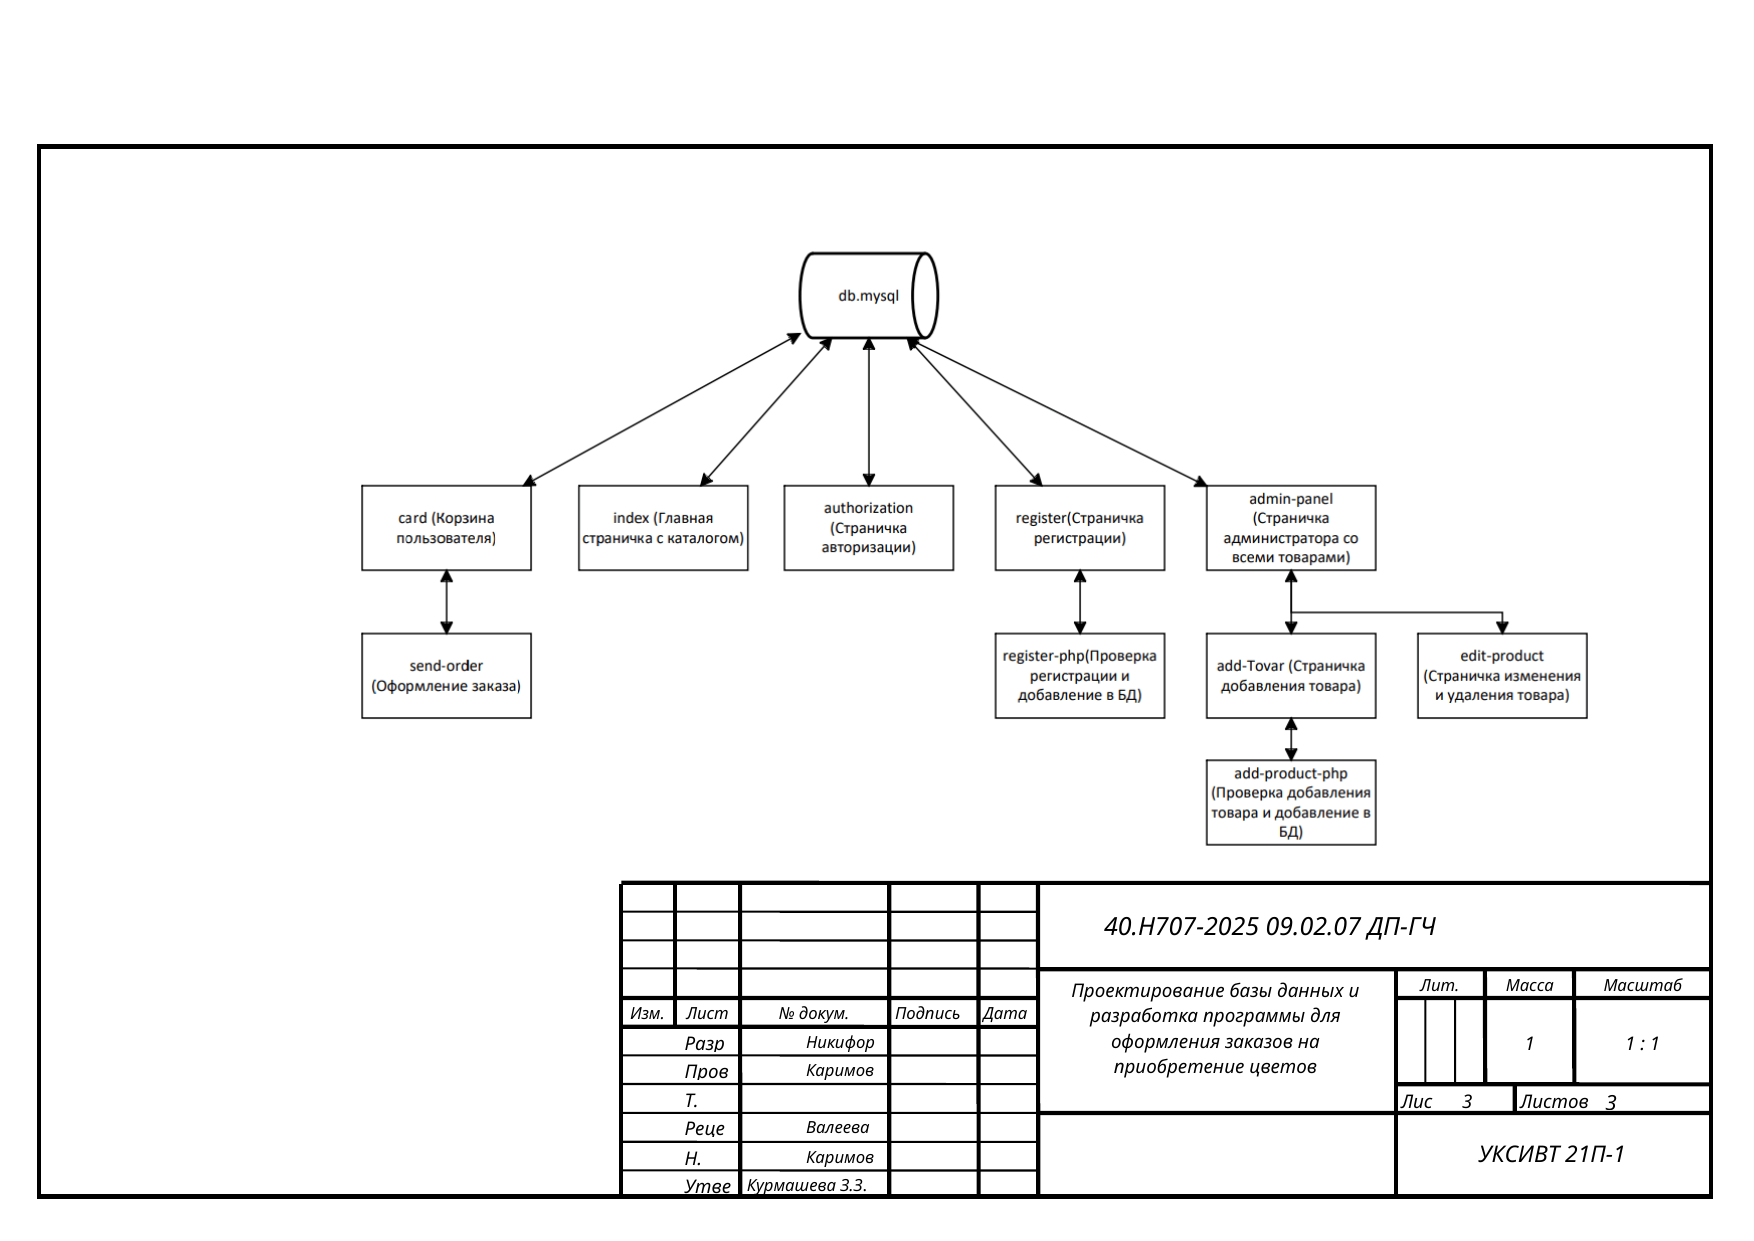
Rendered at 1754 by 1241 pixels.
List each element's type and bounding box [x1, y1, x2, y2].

picture [331, 174, 1627, 858]
